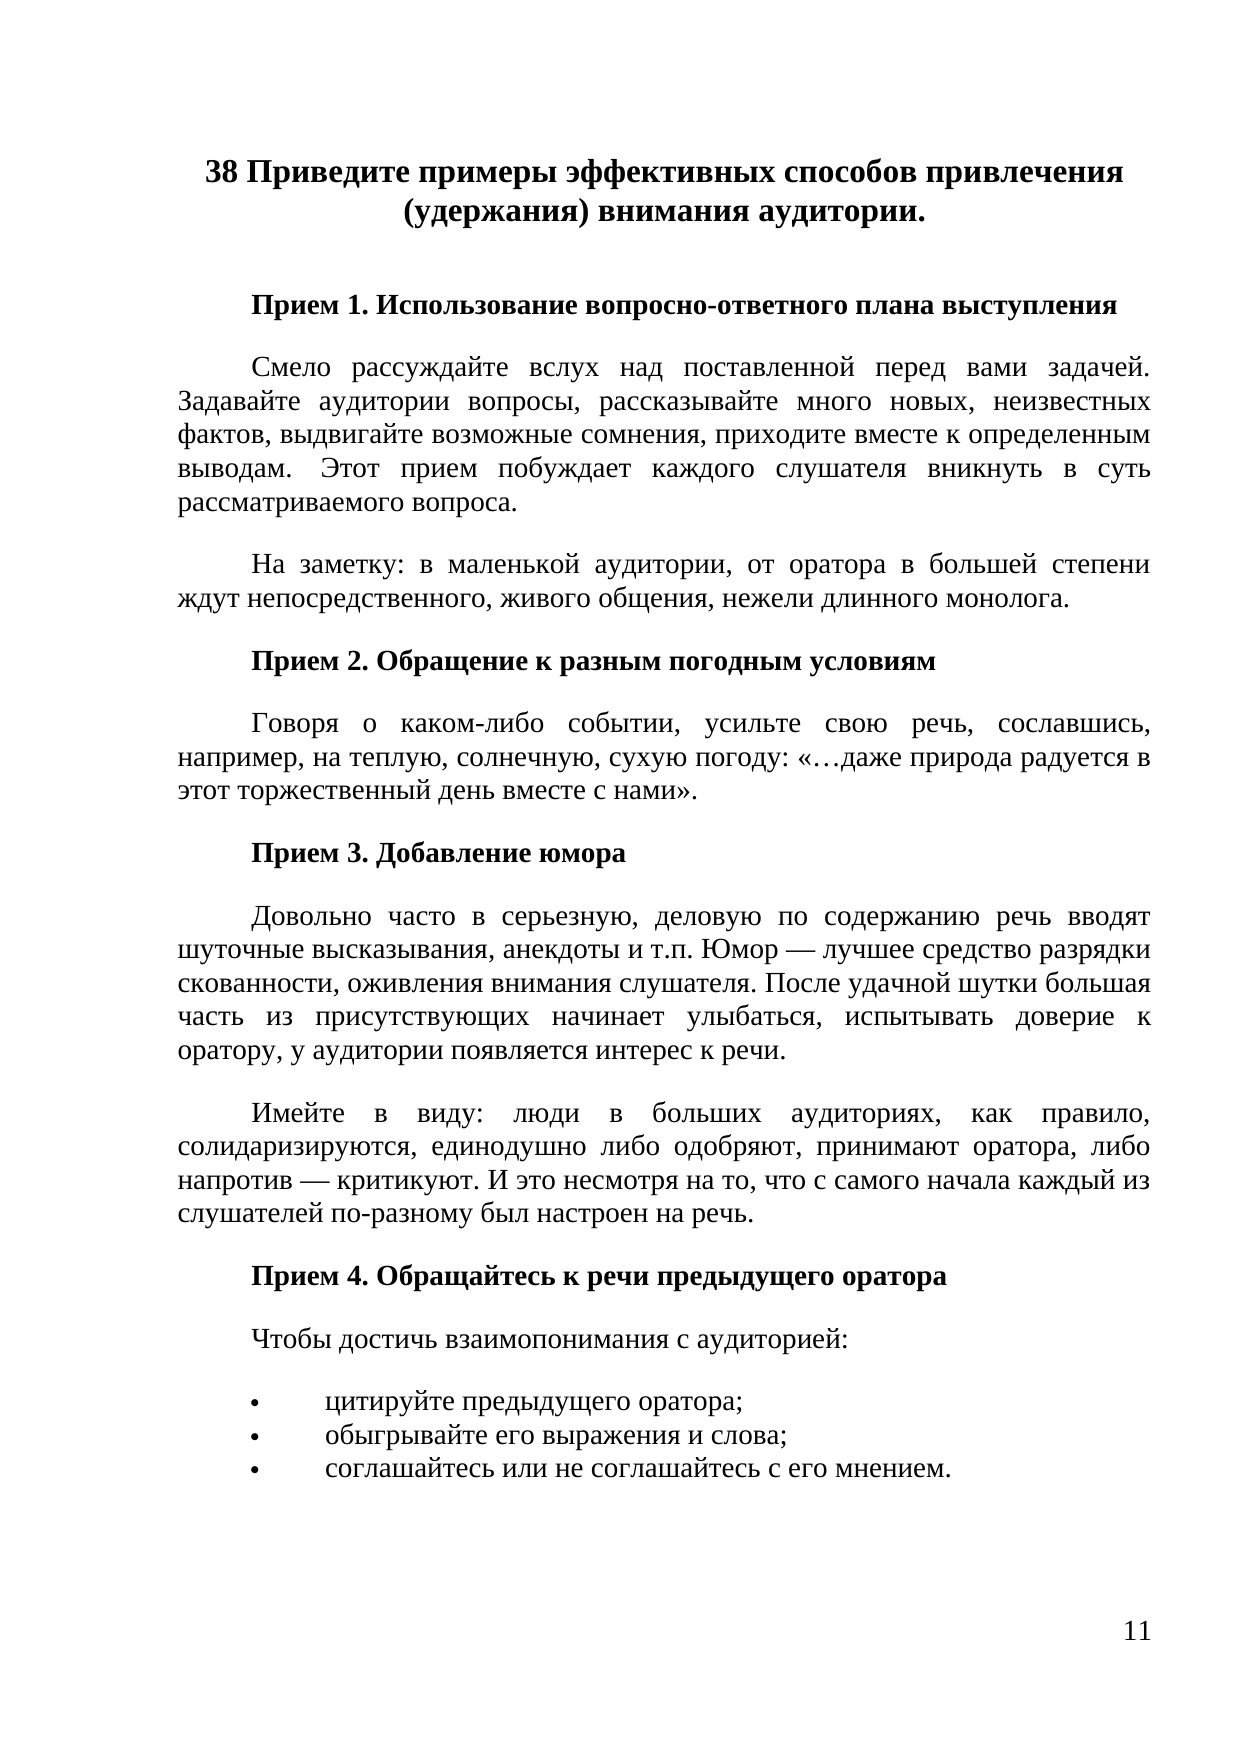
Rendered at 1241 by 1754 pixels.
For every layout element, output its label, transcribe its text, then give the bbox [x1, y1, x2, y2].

subtitle Прием 4. Обращайтесь к речи предыдущего оратора [177, 1258, 1152, 1292]
text На заметку: в маленькой аудитории, от оратора в большей степени ждут непосредственного, живого общения, нежели длинного монолога. [177, 546, 1152, 613]
text Говоря о каком-либо событии, усильте свою речь, сославшись, например, на теплую, солнечную, сухую погоду: «…даже природа радуется в этот торжественный день вместе с нами». [177, 705, 1152, 806]
text Довольно часто в серьезную, деловую по содержанию речь вводят шуточные высказывания, анекдоты и т.п. Юмор — лучшее средство разрядки скованности, оживления внимания слушателя. После удачной шутки большая часть из присутствующих начинает улыбаться, испытывать доверие к оратору, у аудитории появляется интерес к речи. [177, 898, 1152, 1066]
text 38 Приведите примеры эффективных способов привлечения (удержания) внимания аудитории. [177, 152, 1152, 228]
subtitle Прием 3. Добавление юмора [177, 835, 1152, 869]
subtitle Прием 1. Использование вопросно-ответного плана выступления [177, 287, 1152, 320]
list цитируйте предыдущего оратора; [177, 1383, 1152, 1417]
list обыгрывайте его выражения и слова; [177, 1417, 1152, 1451]
list соглашайтесь или не соглашайтесь с его мнением. [177, 1451, 1152, 1484]
text Смело рассуждайте вслух над поставленной перед вами задачей. Задавайте аудитории вопросы, рассказывайте много новых, неизвестных фактов, выдвигайте возможные сомнения, приходите вместе к определенным выводам. Этот прием побуждает каждого слушателя вникнуть в суть рассматриваемого вопроса. [177, 349, 1152, 517]
text Имейте в виду: люди в больших аудиториях, как правило, солидаризируются, единодушно либо одобряют, принимают оратора, либо напротив — критикуют. И это несмотря на то, что с самого начала каждый из слушателей по-разному был настроен на речь. [177, 1095, 1152, 1229]
text Чтобы достичь взаимопонимания с аудиторией: [177, 1321, 1152, 1354]
subtitle Прием 2. Обращение к разным погодным условиям [177, 643, 1152, 676]
